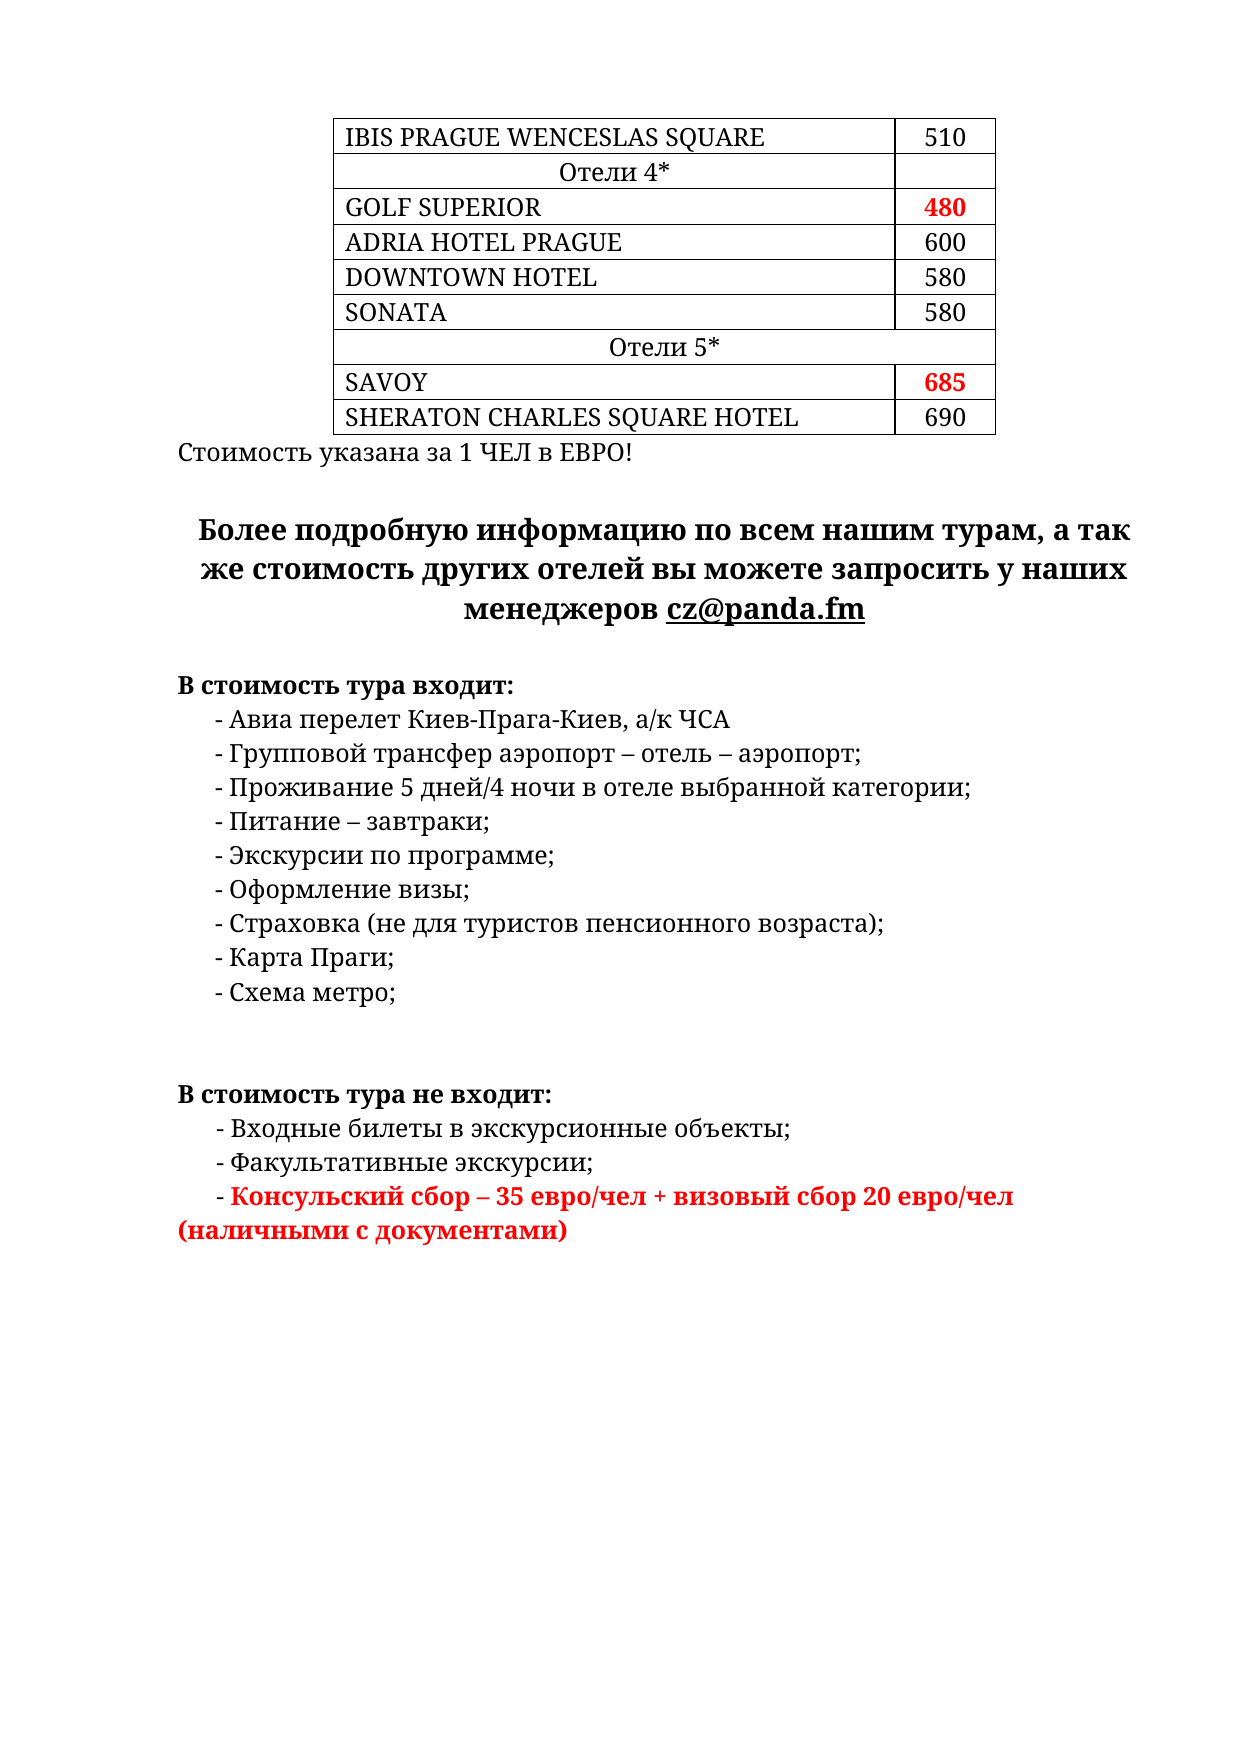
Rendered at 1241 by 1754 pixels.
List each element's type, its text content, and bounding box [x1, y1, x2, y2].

table_cell 600 [896, 225, 995, 258]
table_cell 580 [896, 260, 995, 294]
table_cell Отели 4* [334, 154, 894, 188]
text Более подробную информацию по всем нашим турам, а так же стоимость других отелей вы можете запросить у наших менеджеров cz@panda.fm [177, 509, 1152, 628]
table_cell 480 [896, 189, 995, 223]
text - Питание – завтраки; [215, 804, 1152, 838]
text - Оформление визы; [215, 872, 1152, 906]
table_cell 690 [896, 400, 995, 434]
text В стоимость тура входит: [177, 668, 1152, 702]
table_cell GOLF SUPERIOR [334, 189, 894, 223]
text - Схема метро; [215, 974, 1152, 1008]
text - Консульский сбор – 35 евро/чел + визовый сбор 20 евро/чел (наличными с документами) [177, 1178, 1152, 1247]
text - Групповой трансфер аэропорт – отель – аэропорт; [215, 736, 1152, 770]
table_cell DOWNTOWN HOTEL [334, 260, 894, 294]
table_cell Отели 5* [334, 330, 995, 364]
text - Страховка (не для туристов пенсионного возраста); [215, 906, 1152, 940]
table_cell 685 [896, 365, 995, 399]
table_cell SAVOY [334, 365, 894, 399]
table_cell [896, 154, 995, 188]
table_cell IBIS PRAGUE WENCESLAS SQUARE [334, 119, 894, 153]
text - Проживание 5 дней/4 ночи в отеле выбранной категории; [215, 770, 1152, 804]
text - Авиа перелет Киев-Прага-Киев, а/к ЧСА [215, 702, 1152, 736]
table_cell SHERATON CHARLES SQUARE HOTEL [334, 400, 894, 434]
text В стоимость тура не входит: [177, 1076, 1152, 1110]
text - Экскурсии по программе; [215, 838, 1152, 872]
table_cell 510 [896, 119, 995, 153]
text - Входные билеты в экскурсионные объекты; [177, 1110, 1152, 1144]
text Стоимость указана за 1 ЧЕЛ в ЕВРО! [177, 435, 1152, 469]
table_cell 580 [896, 295, 995, 329]
table_cell SONATA [334, 295, 894, 329]
text - Факультативные экскурсии; [177, 1144, 1152, 1178]
table_cell ADRIA HOTEL PRAGUE [334, 225, 894, 258]
text - Карта Праги; [215, 940, 1152, 974]
